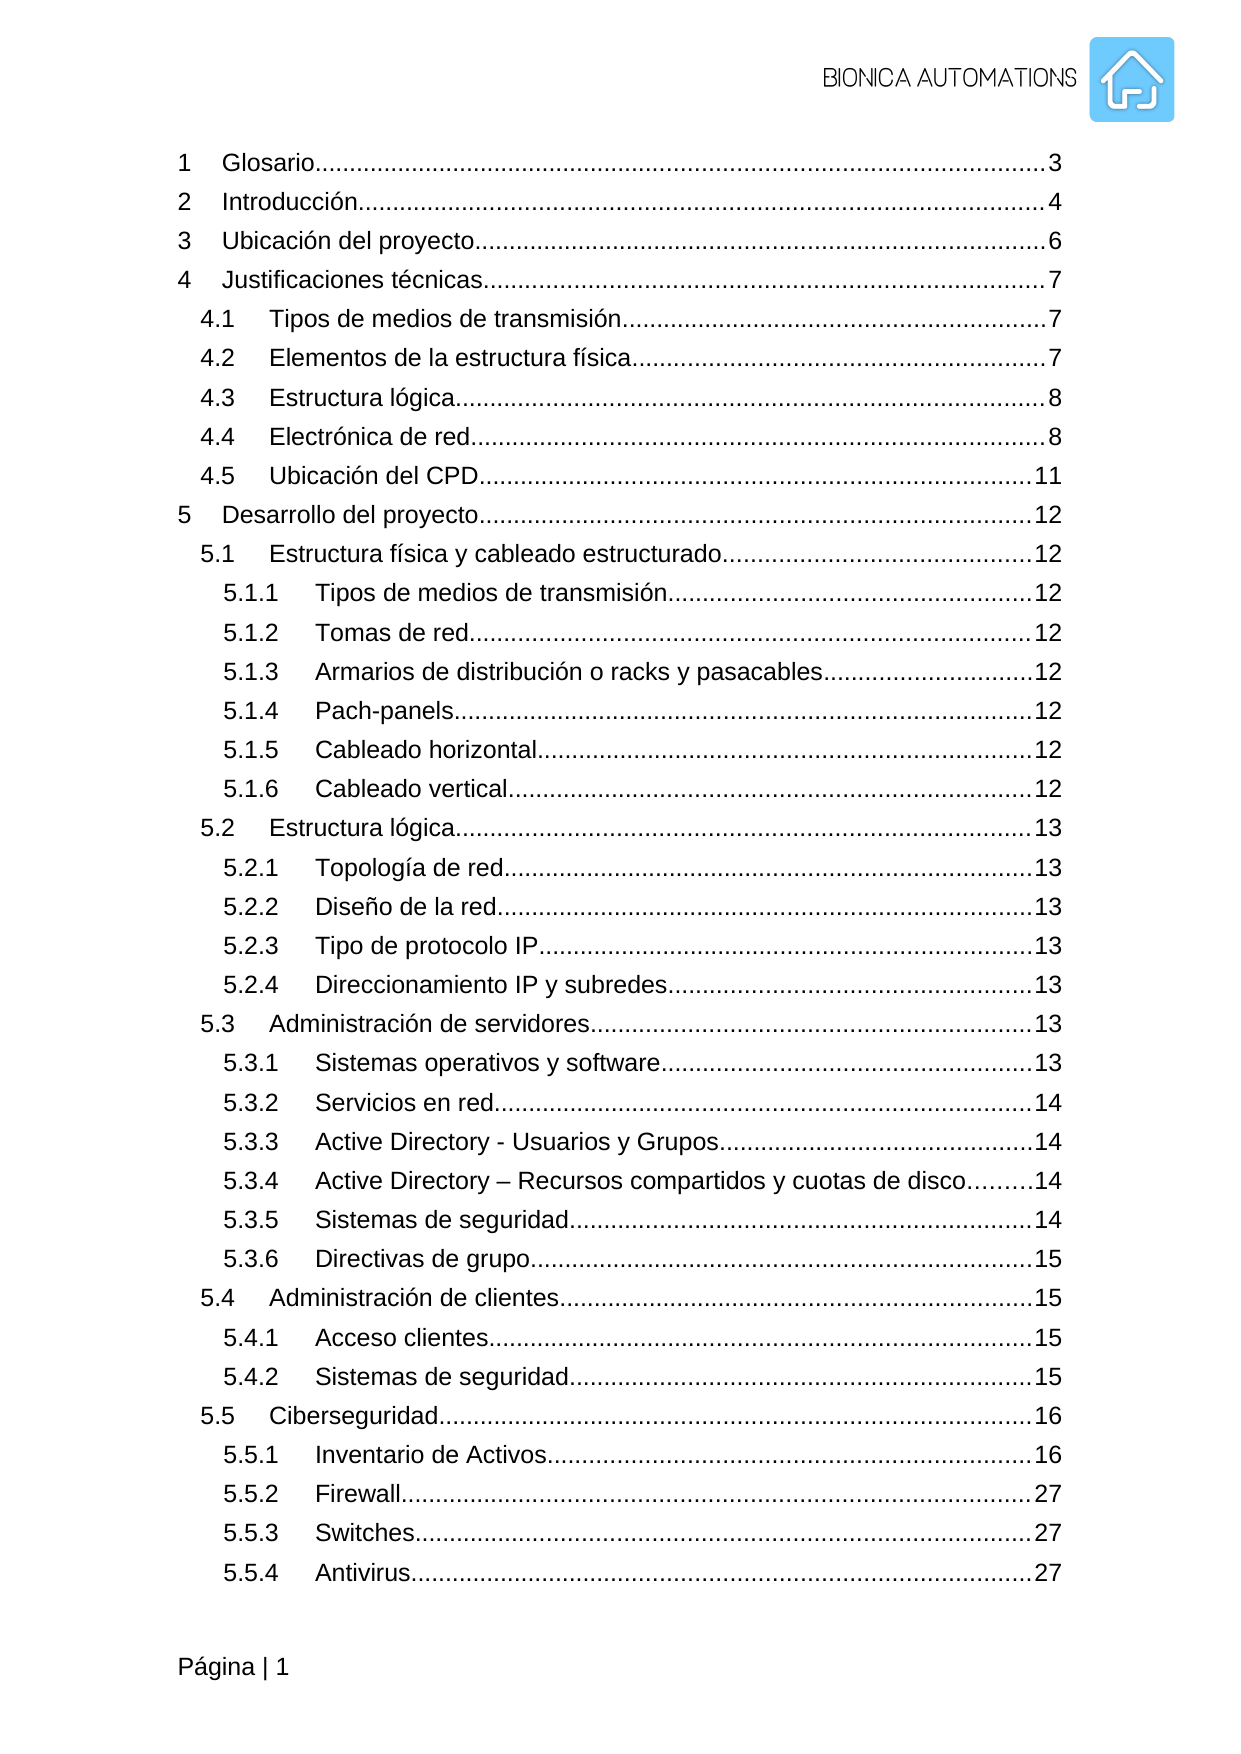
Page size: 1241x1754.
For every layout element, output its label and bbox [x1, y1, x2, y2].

picture [824, 37, 1175, 122]
